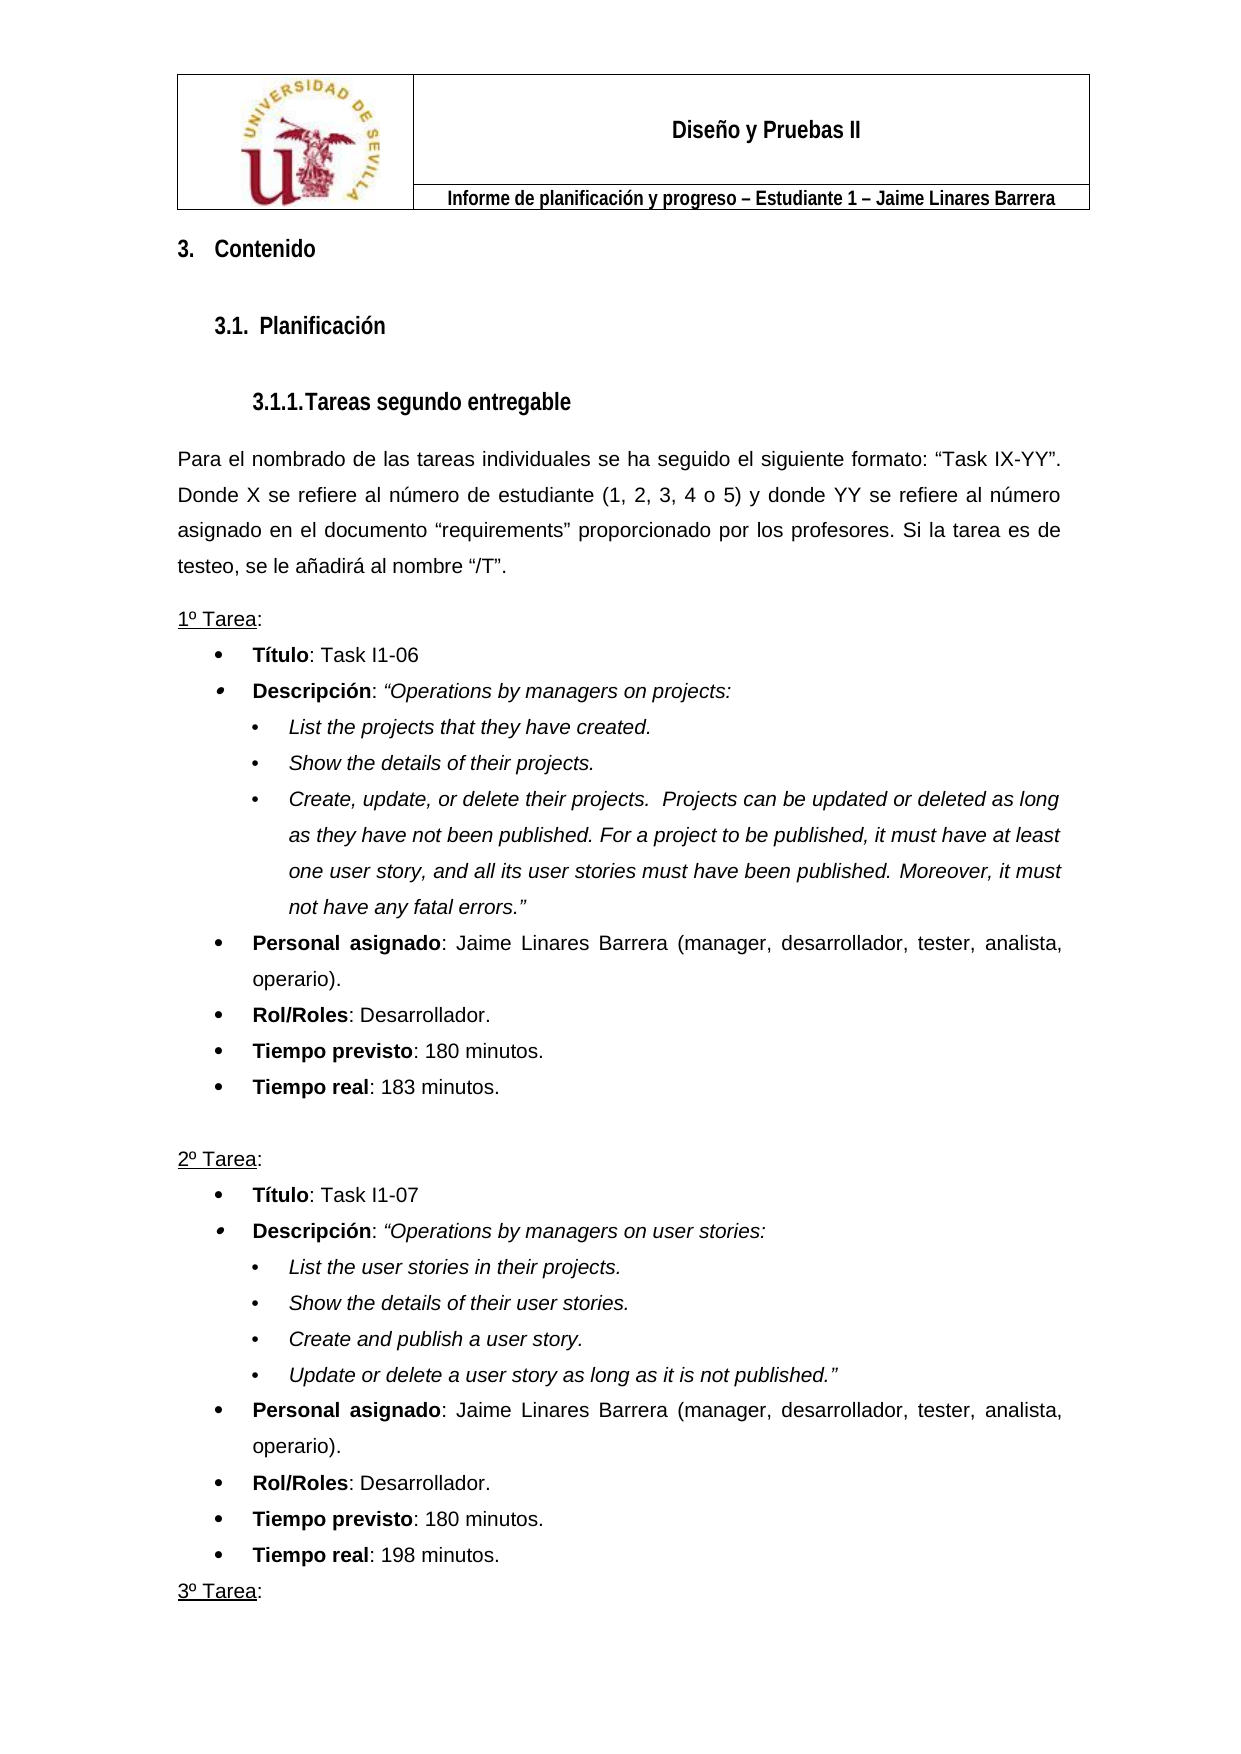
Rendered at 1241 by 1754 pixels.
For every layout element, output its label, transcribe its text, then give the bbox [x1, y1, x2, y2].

list Tiempo real: 183 minutos. [215, 1074, 1063, 1099]
list Rol/Roles: Desarrollador. [215, 1470, 1063, 1494]
subtitle Contenido [177, 234, 1063, 263]
list Personal asignado: Jaime Linares Barrera (manager, desarrollador, tester, analista, operario). [215, 1398, 1063, 1458]
list Show the details of their projects. [251, 751, 1063, 775]
list Show the details of their user stories. [251, 1291, 1063, 1314]
list Tiempo previsto: 180 minutos. [215, 1506, 1063, 1530]
list Descripción: “Operations by managers on user stories: [215, 1218, 1063, 1243]
list Título: Task I1-07 [215, 1182, 1063, 1207]
list Tiempo previsto: 180 minutos. [215, 1038, 1063, 1063]
picture [240, 77, 381, 207]
subtitle Tareas segundo entregable [252, 387, 1063, 416]
list List the user stories in their projects. [251, 1254, 1063, 1278]
text 1º Tarea: [177, 607, 1063, 631]
list Título: Task I1-06 [215, 643, 1063, 667]
list Create, update, or delete their projects. Projects can be updated or deleted as long as they have not been published. For a project to be published, it must have at least one user story, and all its user stories must have been published. Moreover, it must not have any fatal errors.” [251, 787, 1063, 918]
list Rol/Roles: Desarrollador. [215, 1002, 1063, 1027]
text 2º Tarea: [177, 1147, 1063, 1171]
list Update or delete a user story as long as it is not published.” [251, 1362, 1063, 1386]
list Personal asignado: Jaime Linares Barrera (manager, desarrollador, tester, analista, operario). [215, 931, 1063, 991]
list Create and publish a user story. [251, 1326, 1063, 1350]
list Descripción: “Operations by managers on projects: [215, 679, 1063, 703]
text 3º Tarea: [177, 1578, 1063, 1602]
subtitle Planificación [214, 311, 1063, 339]
text Para el nombrado de las tareas individuales se ha seguido el siguiente formato: “Task IX-YY”. Donde X se refiere al número de estudiante (1, 2, 3, 4 o 5) y donde YY se refiere al número asignado en el documento “requirements” proporcionado por los profesores. Si la tarea es de testeo, se le añadirá al nombre “/T”. [177, 446, 1063, 578]
list List the projects that they have created. [251, 715, 1063, 739]
list Tiempo real: 198 minutos. [215, 1542, 1063, 1566]
